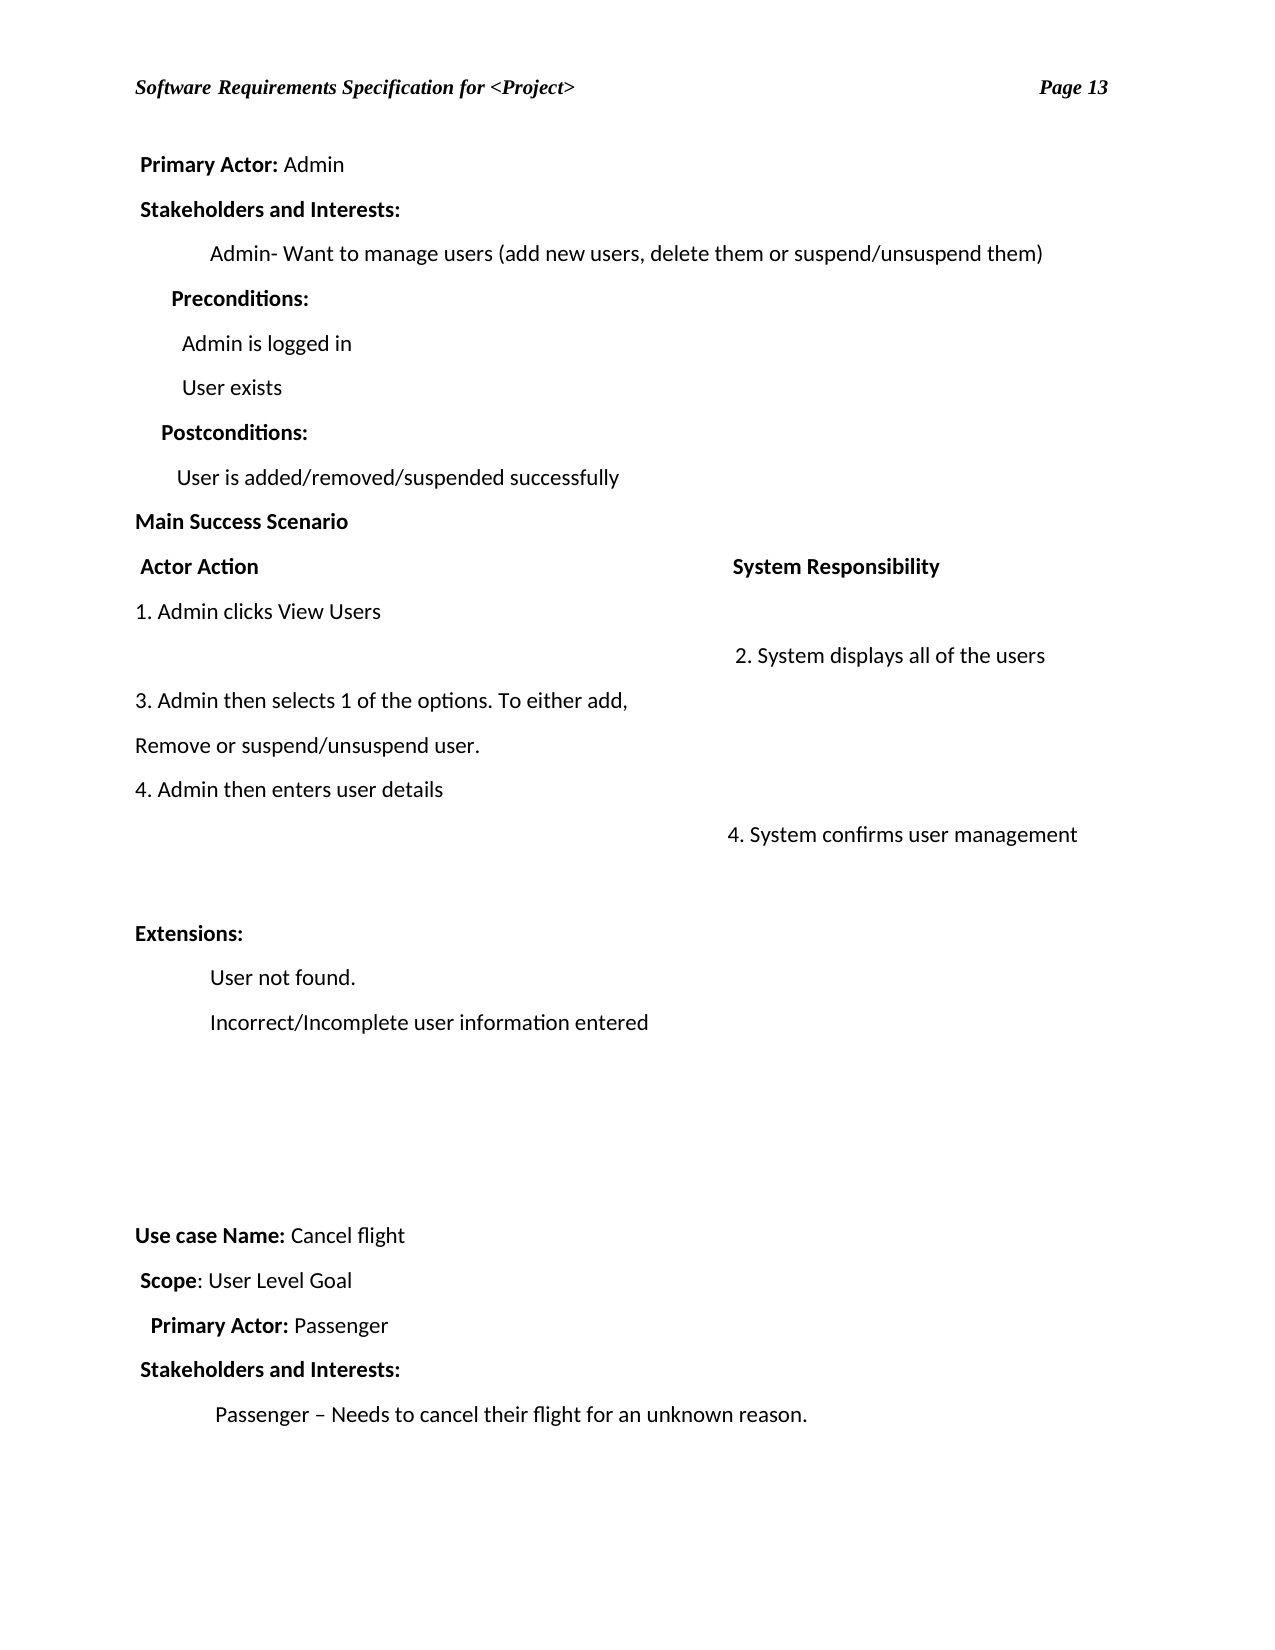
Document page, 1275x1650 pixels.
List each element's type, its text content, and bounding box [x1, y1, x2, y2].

text Postconditions: [135, 418, 1140, 446]
text Primary Actor: Passenger [135, 1311, 1140, 1339]
text Passenger – Needs to cancel their flight for an unknown reason. [135, 1400, 1140, 1428]
text Extensions: [135, 919, 1140, 947]
text Scope: User Level Goal [135, 1266, 1140, 1294]
text Main Success Scenario [135, 507, 1140, 536]
text Stakeholders and Interests: [135, 195, 1140, 223]
text User not found. [210, 963, 1140, 991]
text 4. Admin then enters user details [135, 776, 1140, 804]
text Remove or suspend/unsuspend user. [135, 731, 1140, 759]
text 1. Admin clicks View Users [135, 597, 1140, 625]
text Use case Name: Cancel flight [135, 1222, 1140, 1249]
text 3. Admin then selects 1 of the options. To either add, [135, 686, 1140, 714]
text User exists [135, 373, 1140, 401]
text Admin- Want to manage users (add new users, delete them or suspend/unsuspend them) [135, 239, 1140, 267]
text 4. System confirms user management [727, 820, 1140, 848]
text Preconditions: [135, 284, 1140, 312]
text Actor Action System Responsibility [135, 552, 1140, 580]
text Incorrect/Incomplete user information entered [210, 1008, 1140, 1036]
text Admin is logged in [135, 329, 1140, 357]
text 2. System displays all of the users [735, 642, 1140, 669]
text Stakeholders and Interests: [135, 1356, 1140, 1384]
text Primary Actor: Admin [135, 150, 1140, 178]
text User is added/removed/suspended successfully [135, 463, 1140, 491]
